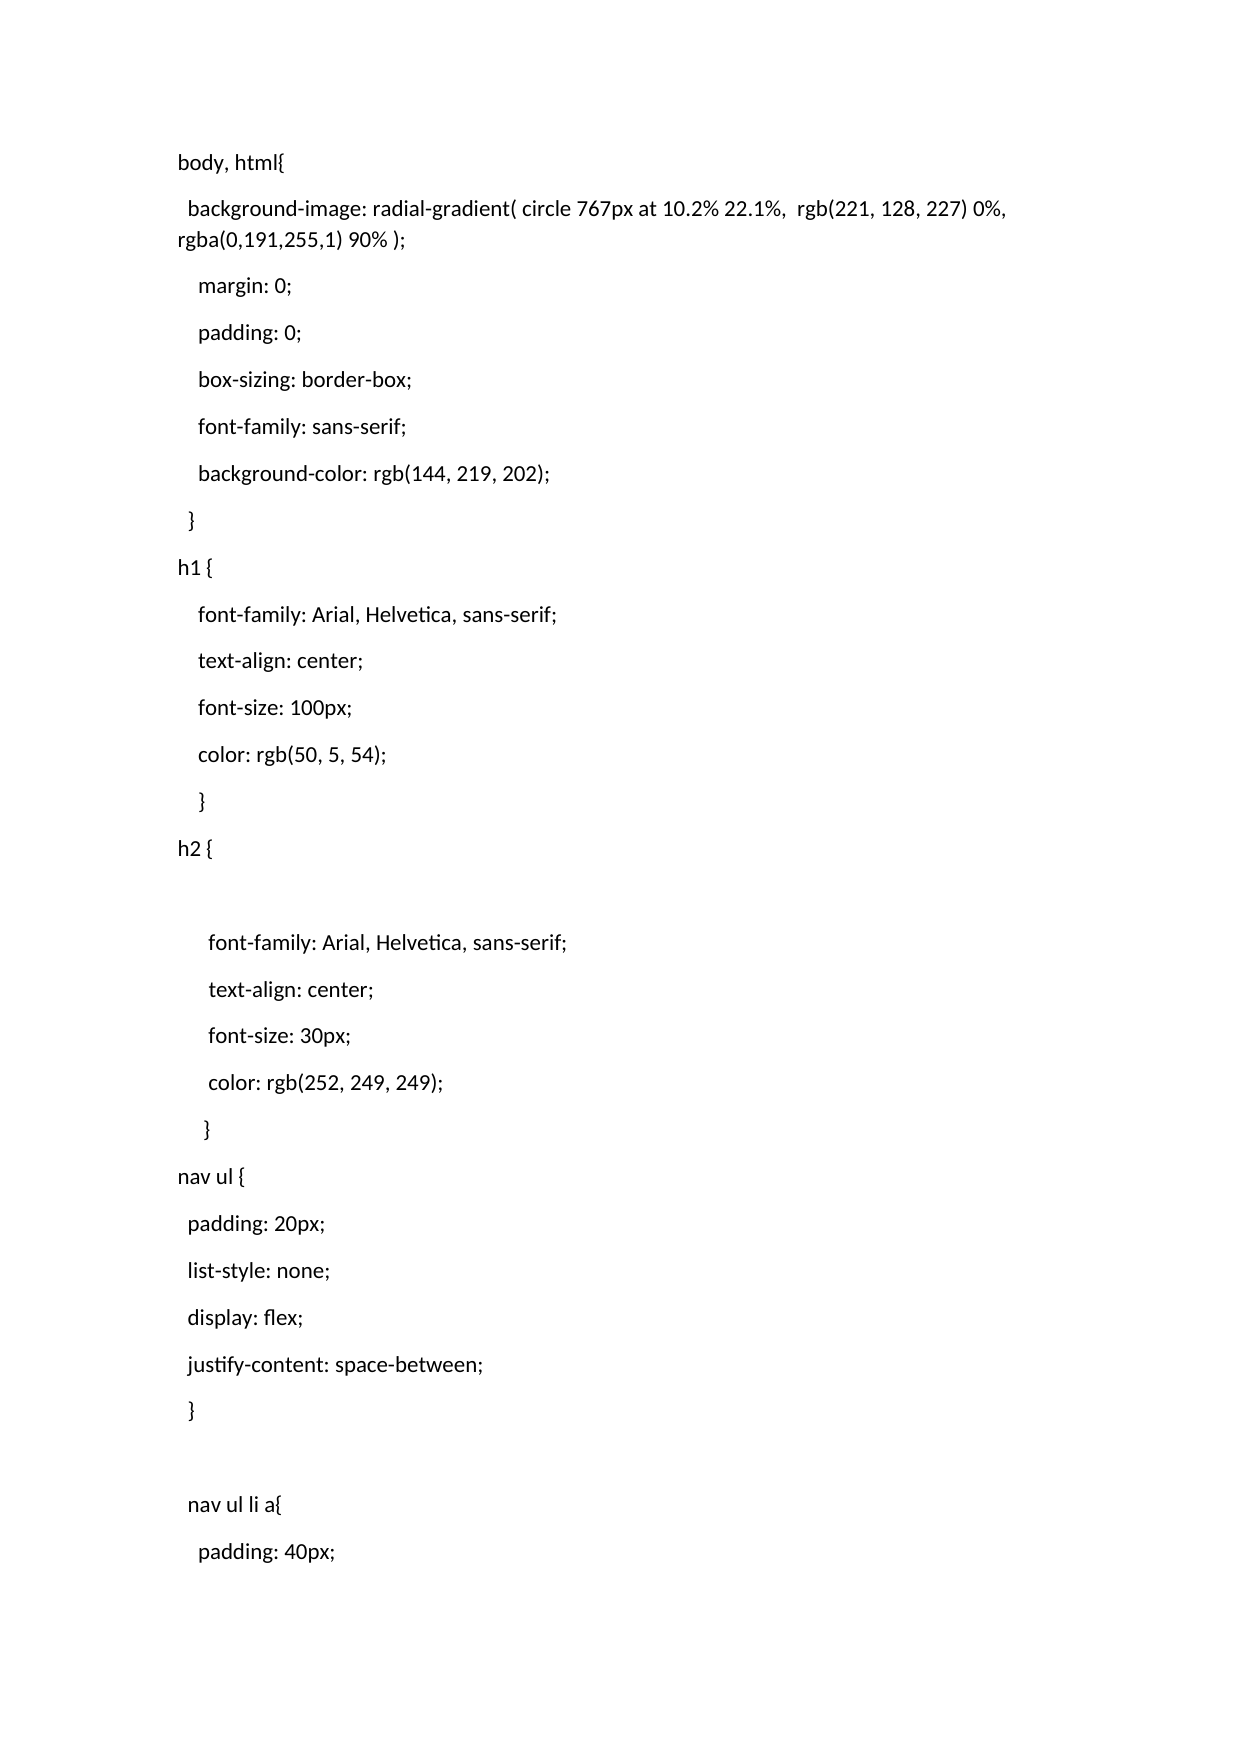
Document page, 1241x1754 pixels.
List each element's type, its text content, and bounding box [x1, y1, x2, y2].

text nav ul { [177, 1162, 1063, 1190]
text background-image: radial-gradient( circle 767px at 10.2% 22.1%, rgb(221, 128, 227) 0%, rgba(0,191,255,1) 90% ); [177, 194, 1063, 253]
text } [177, 506, 1063, 534]
text margin: 0; [177, 272, 1063, 299]
text display: flex; [177, 1303, 1063, 1331]
text h2 { [177, 834, 1063, 862]
text } [177, 1397, 1063, 1424]
text padding: 0; [177, 318, 1063, 346]
text font-size: 30px; [177, 1022, 1063, 1049]
text padding: 40px; [177, 1537, 1063, 1565]
text font-family: Arial, Helvetica, sans-serif; [177, 600, 1063, 628]
text } [177, 1115, 1063, 1143]
text body, html{ [177, 148, 1063, 176]
text } [177, 787, 1063, 815]
text box-sizing: border-box; [177, 365, 1063, 393]
text font-family: Arial, Helvetica, sans-serif; [177, 928, 1063, 956]
text nav ul li a{ [177, 1490, 1063, 1518]
text font-family: sans-serif; [177, 412, 1063, 440]
text font-size: 100px; [177, 693, 1063, 721]
text h1 { [177, 553, 1063, 581]
text text-align: center; [177, 975, 1063, 1003]
text color: rgb(50, 5, 54); [177, 740, 1063, 768]
text color: rgb(252, 249, 249); [177, 1068, 1063, 1096]
text text-align: center; [177, 647, 1063, 674]
text padding: 20px; [177, 1209, 1063, 1237]
text list-style: none; [177, 1256, 1063, 1284]
text justify-content: space-between; [177, 1350, 1063, 1378]
text background-color: rgb(144, 219, 202); [177, 459, 1063, 487]
